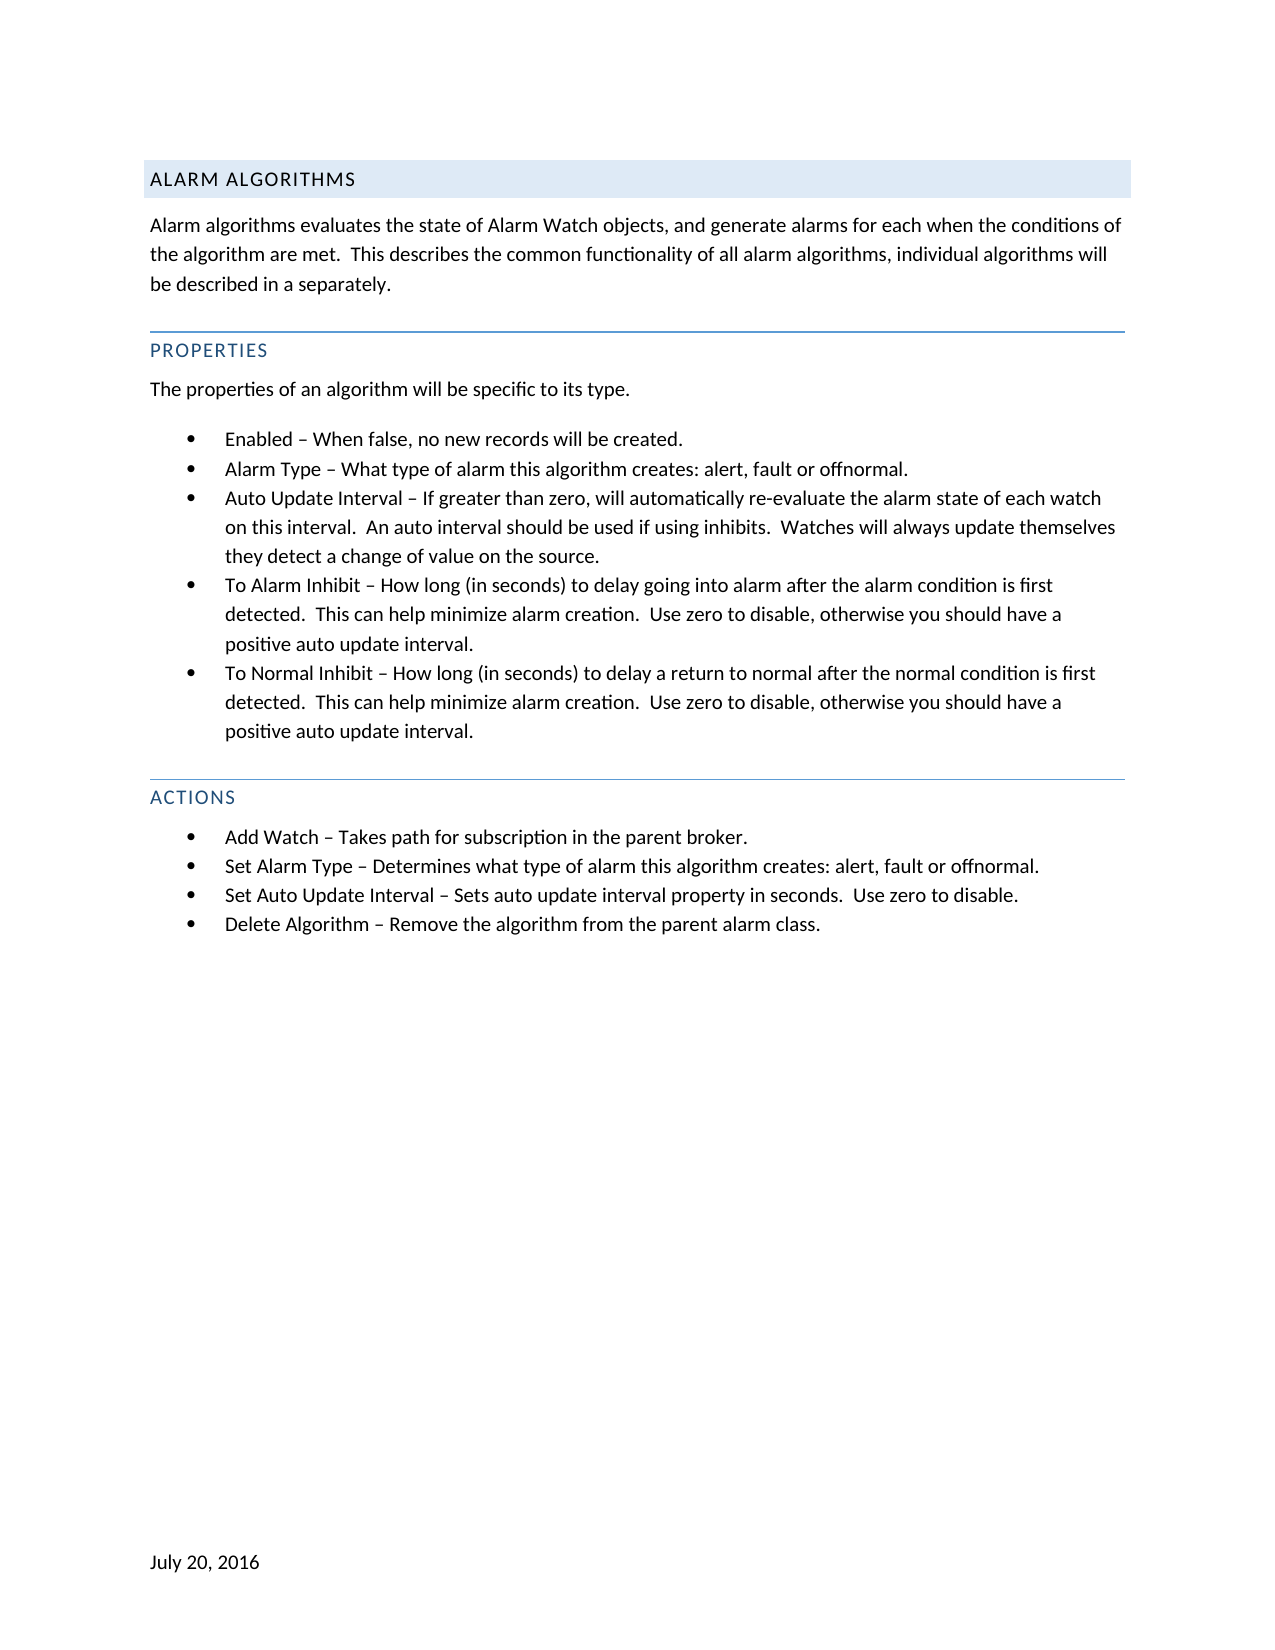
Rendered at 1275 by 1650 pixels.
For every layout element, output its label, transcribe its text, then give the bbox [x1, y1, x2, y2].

subtitle Alarm Algorithms [150, 167, 1125, 192]
list Alarm Type – What type of alarm this algorithm creates: alert, fault or offnormal. [187, 456, 1125, 481]
list Enabled – When false, no new records will be created. [187, 427, 1125, 452]
list Auto Update Interval – If greater than zero, will automatically re-evaluate the alarm state of each watch on this interval. An auto interval should be used if using inhibits. Watches will always update themselves they detect a change of value on the source. [187, 485, 1125, 569]
text Alarm algorithms evaluates the state of Alarm Watch objects, and generate alarms for each when the conditions of the algorithm are met. This describes the common functionality of all alarm algorithms, individual algorithms will be described in a separately. [150, 212, 1125, 296]
list To Alarm Inhibit – How long (in seconds) to delay going into alarm after the alarm condition is first detected. This can help minimize alarm creation. Use zero to disable, otherwise you should have a positive auto update interval. [187, 572, 1125, 656]
list To Normal Inhibit – How long (in seconds) to delay a return to normal after the normal condition is first detected. This can help minimize alarm creation. Use zero to disable, otherwise you should have a positive auto update interval. [187, 660, 1125, 744]
subtitle Properties [150, 333, 1125, 362]
list Delete Algorithm – Remove the algorithm from the parent alarm class. [187, 911, 1125, 937]
list Set Alarm Type – Determines what type of alarm this algorithm creates: alert, fault or offnormal. [187, 853, 1125, 878]
list Add Watch – Takes path for subscription in the parent broker. [187, 824, 1125, 849]
subtitle Actions [150, 780, 1125, 810]
list Set Auto Update Interval – Sets auto update interval property in seconds. Use zero to disable. [187, 882, 1125, 908]
text The properties of an algorithm will be specific to its type. [150, 377, 1125, 402]
